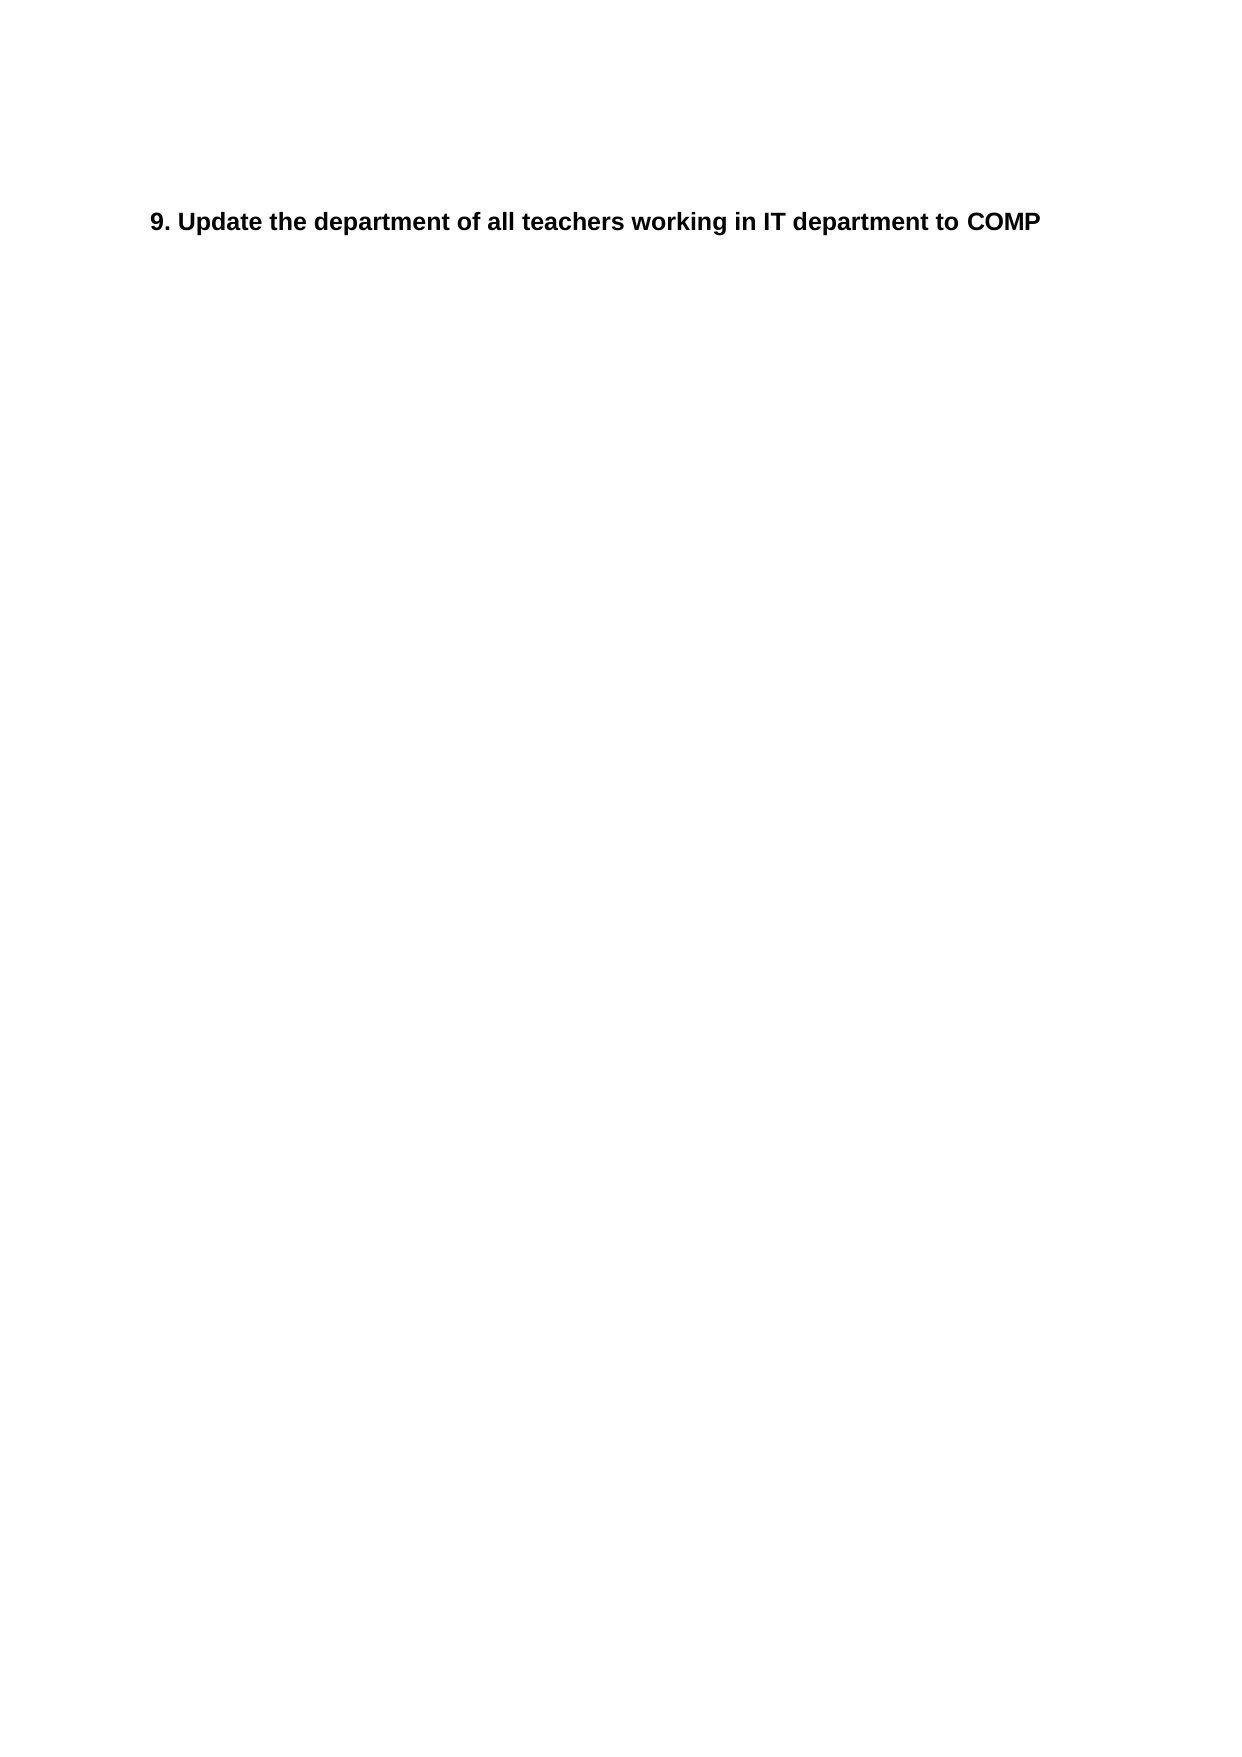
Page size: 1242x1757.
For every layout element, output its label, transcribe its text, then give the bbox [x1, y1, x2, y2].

subtitle Update the department of all teachers working in IT department to COMP [150, 207, 1094, 236]
